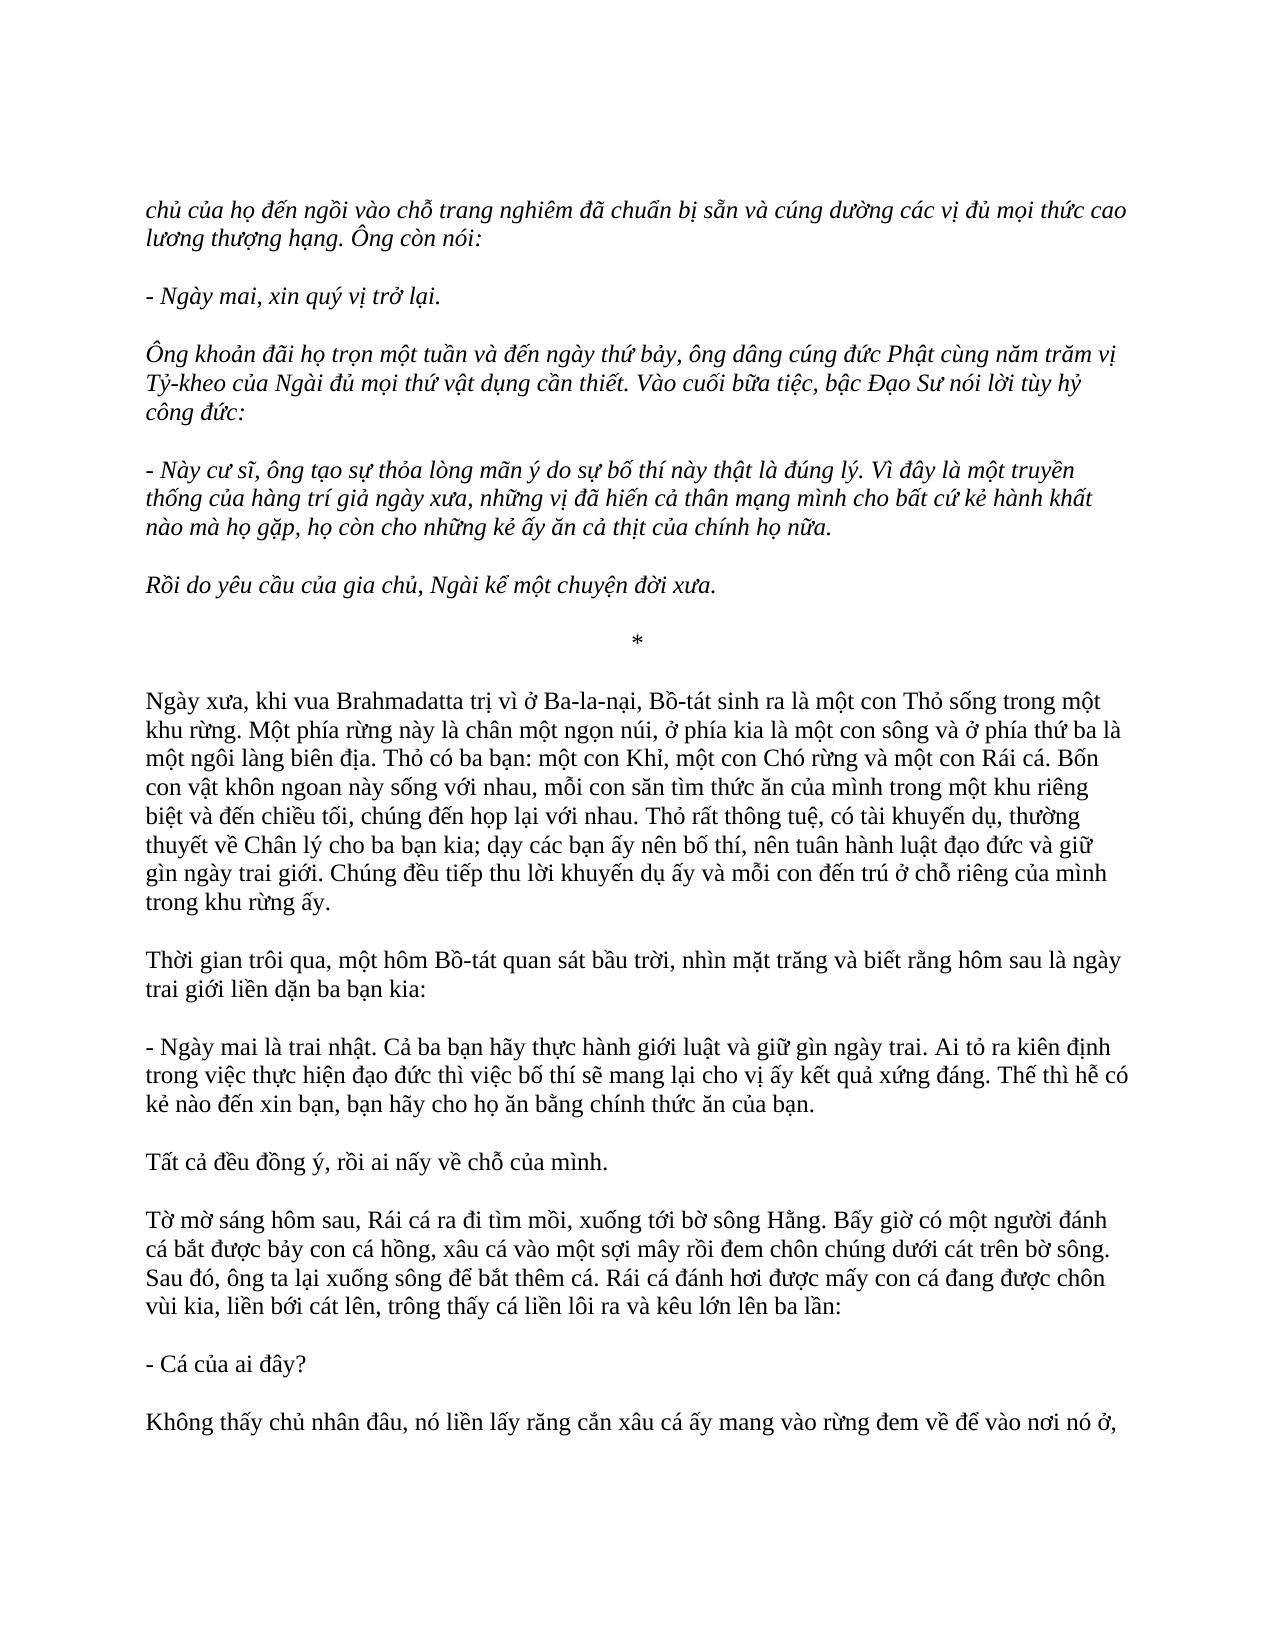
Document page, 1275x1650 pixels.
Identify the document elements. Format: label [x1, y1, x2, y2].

table_header [130, 150, 1145, 1452]
